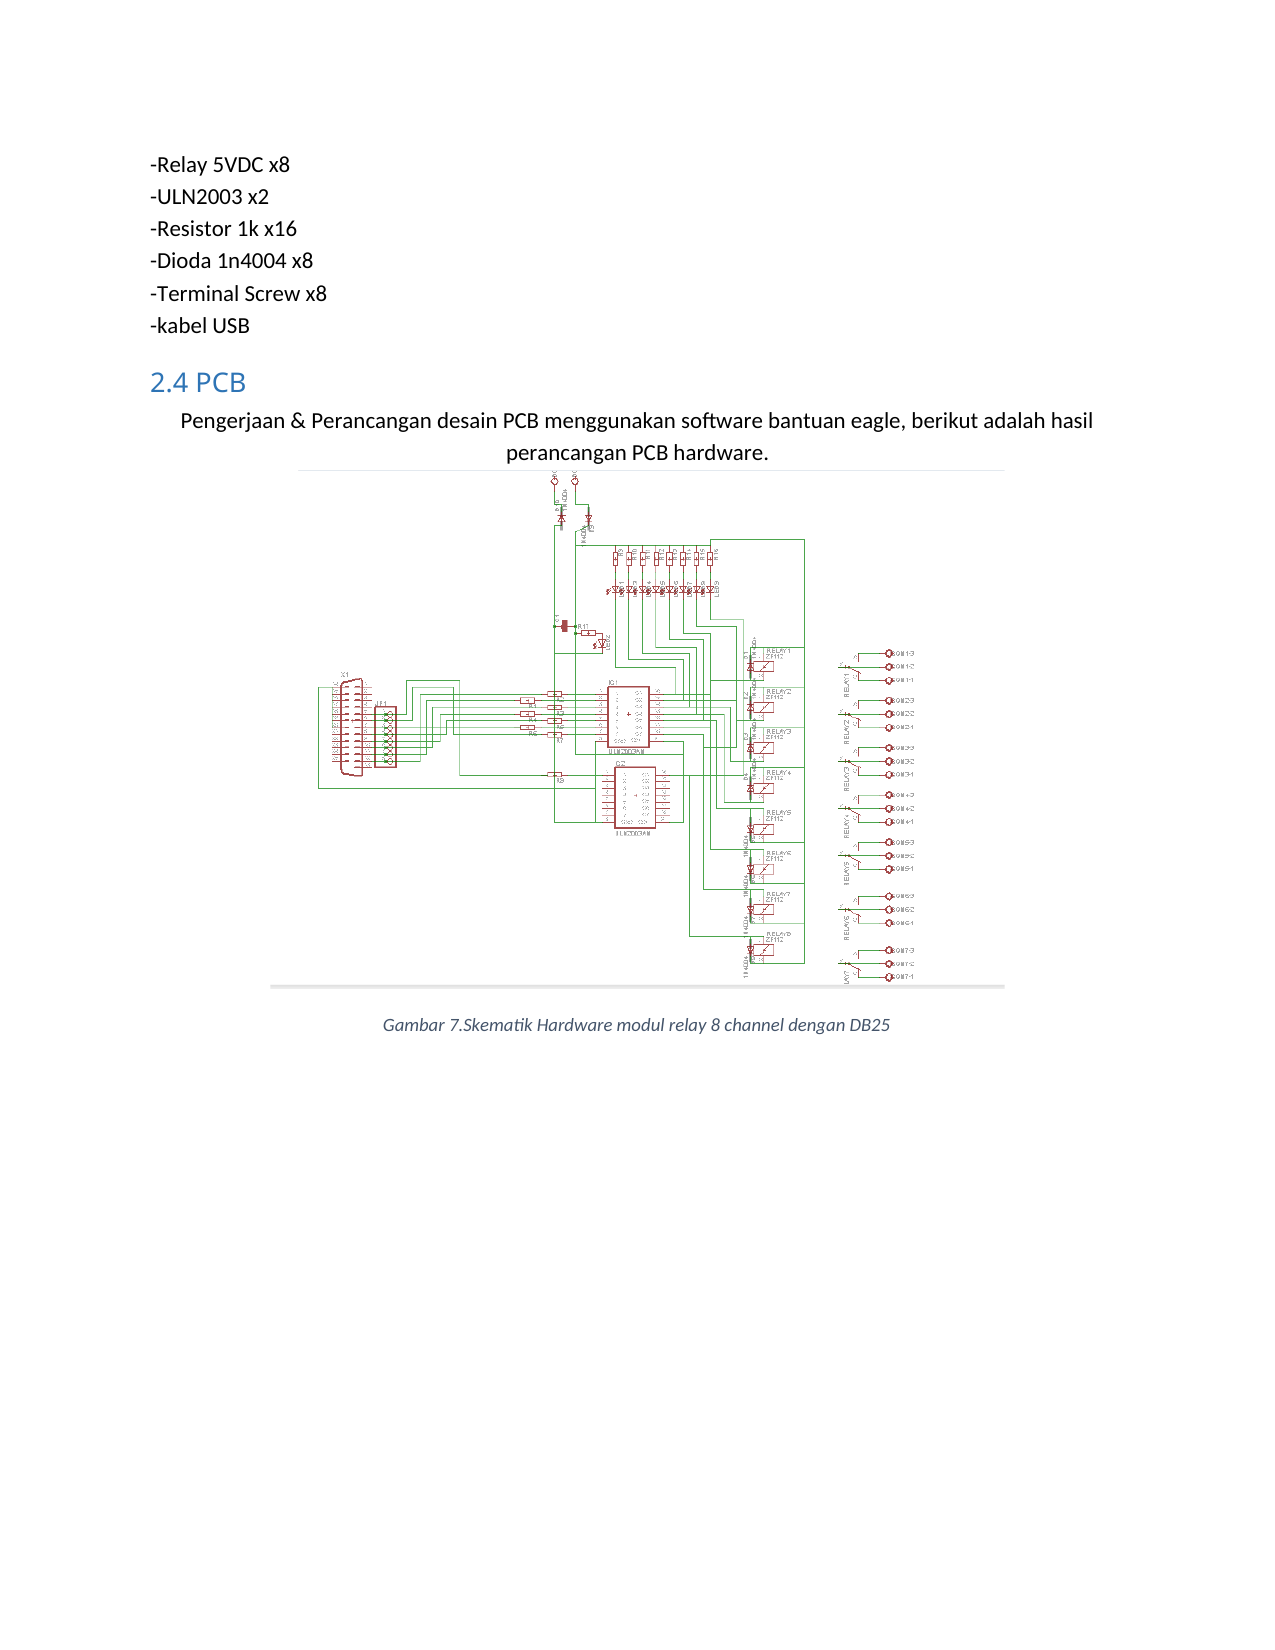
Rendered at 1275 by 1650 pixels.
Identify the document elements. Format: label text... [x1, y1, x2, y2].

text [150, 150, 1125, 339]
picture [270, 470, 1005, 989]
subtitle 2.4 PCB [150, 364, 1125, 401]
